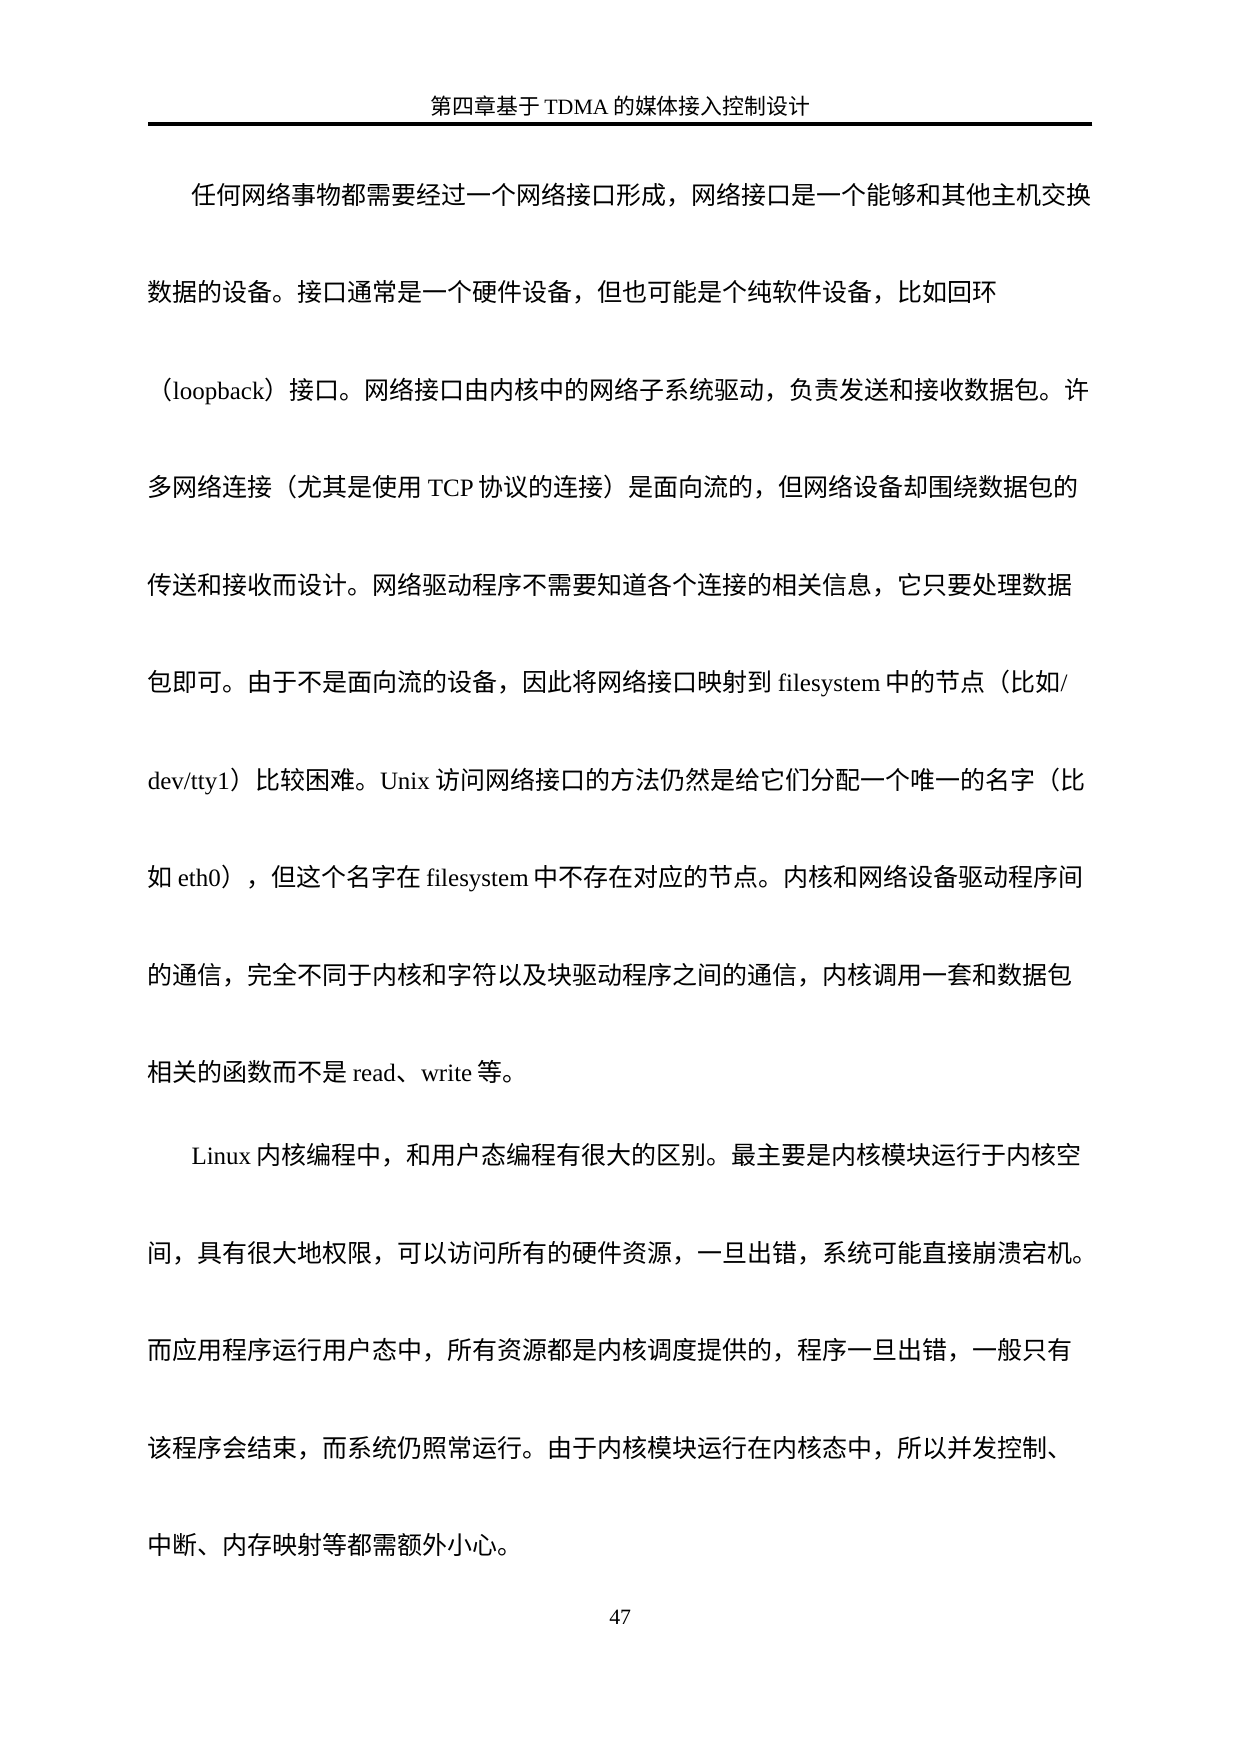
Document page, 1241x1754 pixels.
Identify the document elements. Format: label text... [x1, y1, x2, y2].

text Linux内核编程中，和用户态编程有很大的区别。最主要是内核模块运行于内核空间，具有很大地权限，可以访问所有的硬件资源，一旦出错，系统可能直接崩溃宕机。而应用程序运行用户态中，所有资源都是内核调度提供的，程序一旦出错，一般只有该程序会结束，而系统仍照常运行。由于内核模块运行在内核态中，所以并发控制、中断、内存映射等都需额外小心。 [148, 1121, 1092, 1576]
text 任何网络事物都需要经过一个网络接口形成，网络接口是一个能够和其他主机交换数据的设备。接口通常是一个硬件设备，但也可能是个纯软件设备，比如回环（loopback）接口。网络接口由内核中的网络子系统驱动，负责发送和接收数据包。许多网络连接（尤其是使用TCP协议的连接）是面向流的，但网络设备却围绕数据包的传送和接收而设计。网络驱动程序不需要知道各个连接的相关信息，它只要处理数据包即可。由于不是面向流的设备，因此将网络接口映射到filesystem中的节点（比如/dev/tty1）比较困难。Unix访问网络接口的方法仍然是给它们分配一个唯一的名字（比如eth0），但这个名字在filesystem中不存在对应的节点。内核和网络设备驱动程序间的通信，完全不同于内核和字符以及块驱动程序之间的通信，内核调用一套和数据包相关的函数而不是read、write等。 [148, 161, 1092, 1103]
